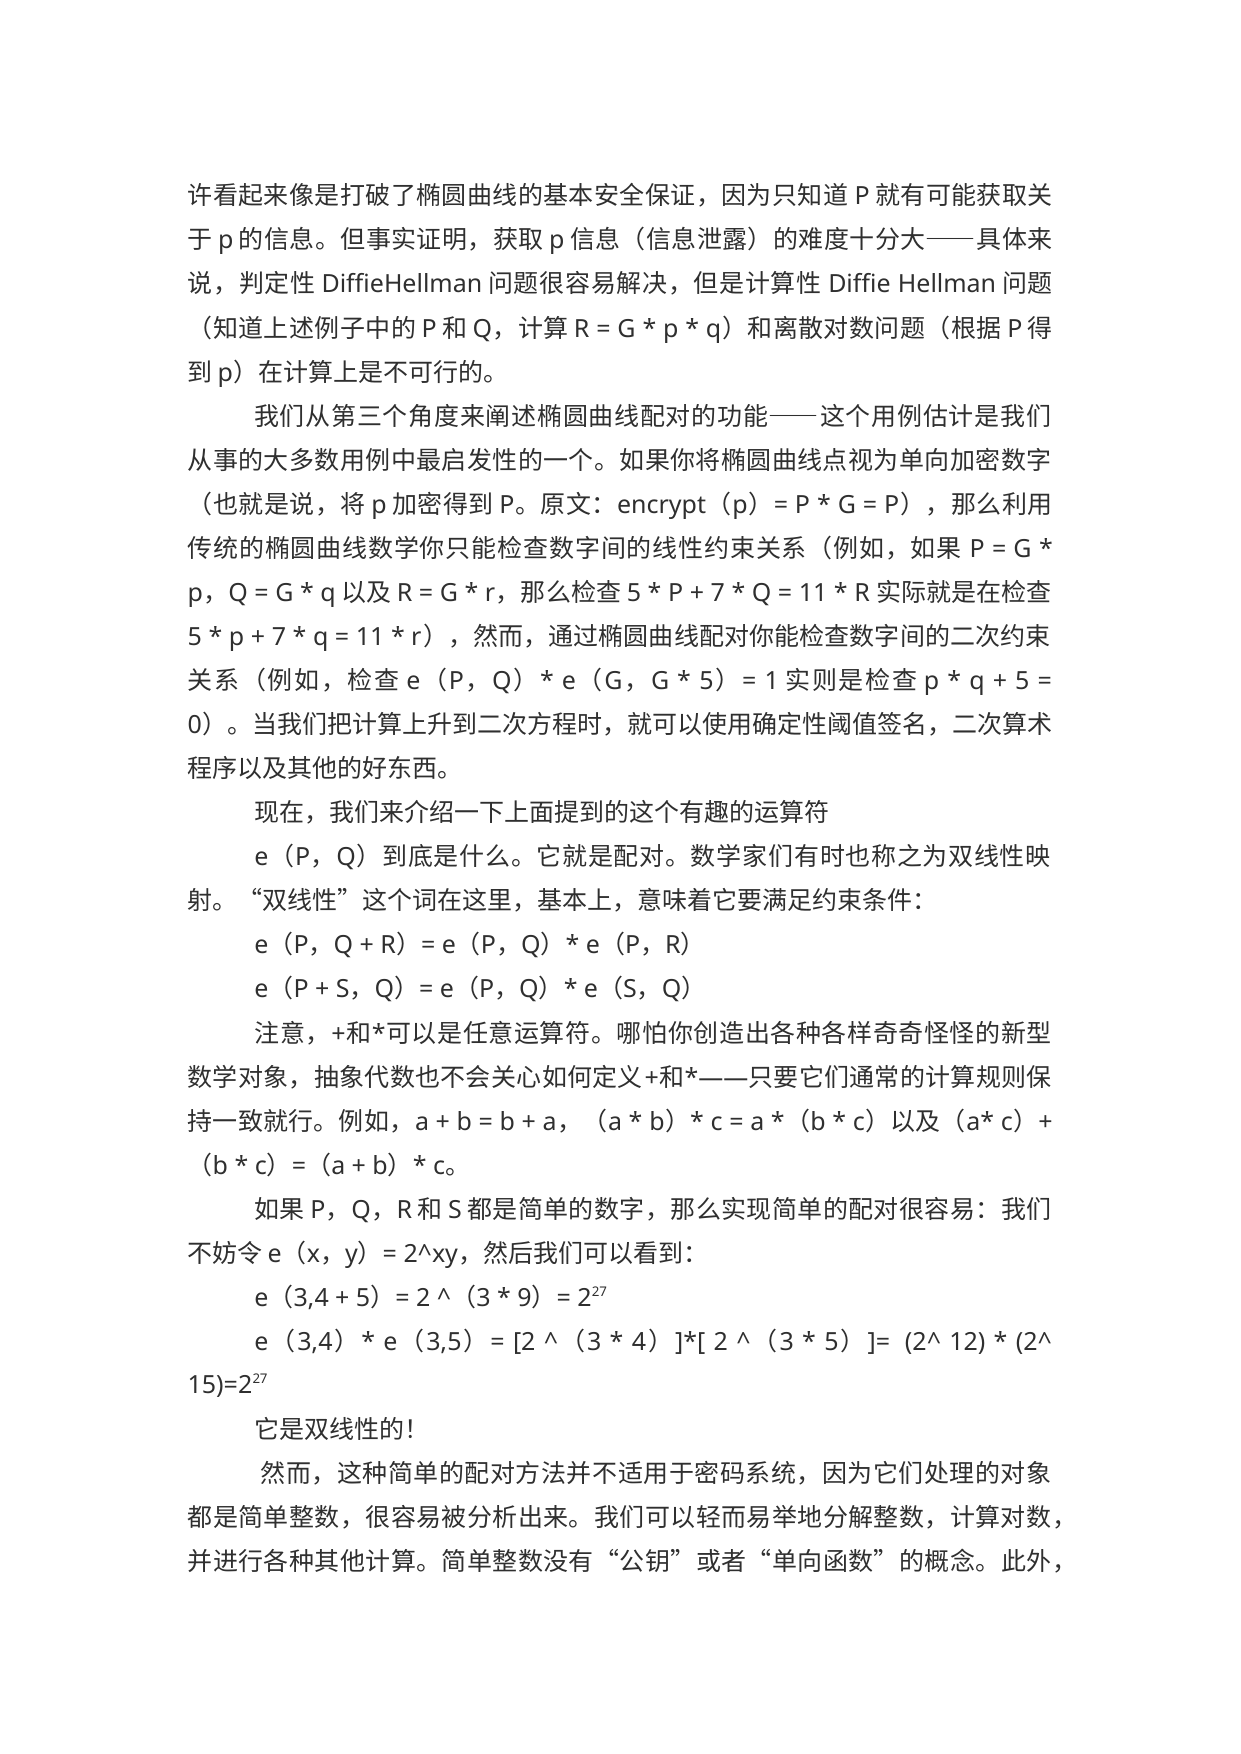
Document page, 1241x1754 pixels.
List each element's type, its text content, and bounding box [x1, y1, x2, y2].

text e（P + S，Q）= e（P，Q）* e（S，Q） [187, 965, 1053, 1009]
text e（3,4 + 5）= 2 ^（3 * 9）= 227 [187, 1273, 1053, 1318]
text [187, 172, 1053, 392]
text 如果P，Q，R和S都是简单的数字，那么实现简单的配对很容易：我们不妨令e（x，y）= 2^xy，然后我们可以看到： [187, 1185, 1053, 1273]
text e（P，Q + R）= e（P，Q）* e（P，R） [187, 921, 1053, 965]
text e（3,4）* e（3,5）= [2 ^（3 * 4）]*[ 2 ^（3 * 5）]= (2^ 12) * (2^ 15)=227 [187, 1318, 1053, 1406]
text 现在，我们来介绍一下上面提到的这个有趣的运算符 [187, 789, 1053, 833]
text e（P，Q）到底是什么。它就是配对。数学家们有时也称之为双线性映射。“双线性”这个词在这里，基本上，意味着它要满足约束条件： [187, 833, 1053, 921]
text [187, 1450, 1053, 1582]
text 注意，+和*可以是任意运算符。哪怕你创造出各种各样奇奇怪怪的新型数学对象，抽象代数也不会关心如何定义+和*——只要它们通常的计算规则保持一致就行。例如，a + b = b + a，（a * b）* c = a *（b * c）以及（a* c）+（b * c）=（a + b）* c。 [187, 1009, 1053, 1185]
text 它是双线性的！ [187, 1406, 1053, 1450]
text 我们从第三个角度来阐述椭圆曲线配对的功能——这个用例估计是我们从事的大多数用例中最启发性的一个。如果你将椭圆曲线点视为单向加密数字（也就是说，将p加密得到P。原文：encrypt（p）= P * G = P），那么利用传统的椭圆曲线数学你只能检查数字间的线性约束关系（例如，如果P = G * p，Q = G * q以及R = G * r，那么检查5 * P + 7 * Q = 11 * R实际就是在检查5 * p + 7 * q = 11 * r），然而，通过椭圆曲线配对你能检查数字间的二次约束关系（例如，检查e（P，Q）* e（G，G * 5）= 1实则是检查p * q + 5 = 0）。当我们把计算上升到二次方程时，就可以使用确定性阈值签名，二次算术程序以及其他的好东西。 [187, 392, 1053, 789]
